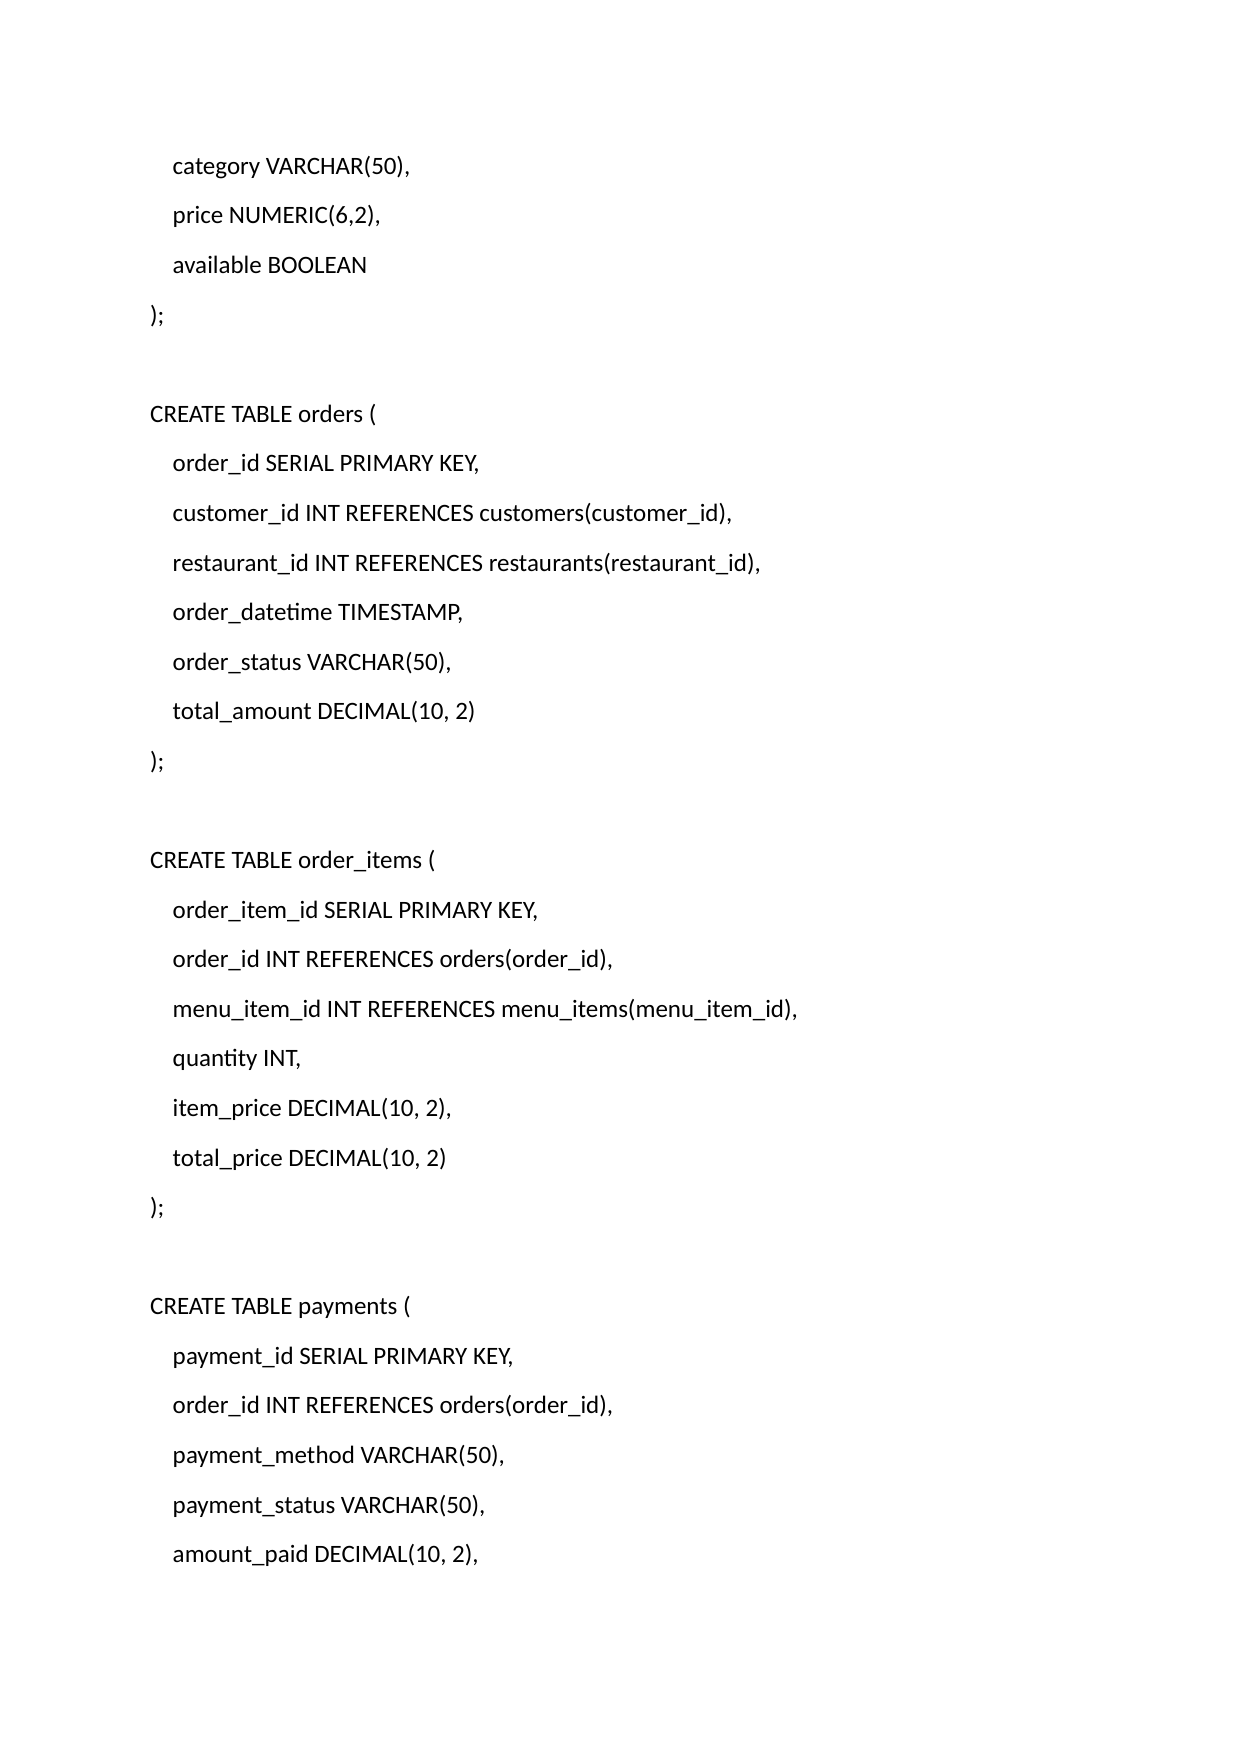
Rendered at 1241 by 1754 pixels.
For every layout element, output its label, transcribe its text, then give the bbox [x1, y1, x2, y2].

text total_amount DECIMAL(10, 2) [150, 695, 1090, 726]
text category VARCHAR(50), [150, 150, 1090, 181]
text ); [150, 299, 1090, 329]
text total_price DECIMAL(10, 2) [150, 1142, 1090, 1172]
text CREATE TABLE payments ( [150, 1290, 1090, 1321]
text item_price DECIMAL(10, 2), [150, 1092, 1090, 1123]
text quantity INT, [150, 1042, 1090, 1073]
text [150, 1389, 1090, 1420]
text order_id INT REFERENCES orders(order_id), [150, 943, 1090, 974]
text restaurant_id INT REFERENCES restaurants(restaurant_id), [150, 547, 1090, 577]
text order_item_id SERIAL PRIMARY KEY, [150, 894, 1090, 924]
text menu_item_id INT REFERENCES menu_items(menu_item_id), [150, 993, 1090, 1023]
text price NUMERIC(6,2), [150, 199, 1090, 230]
text available BOOLEAN [150, 249, 1090, 280]
text payment_method VARCHAR(50), [150, 1439, 1090, 1470]
text order_id SERIAL PRIMARY KEY, [150, 447, 1090, 478]
text amount_paid DECIMAL(10, 2), [150, 1538, 1090, 1569]
text ); [150, 1191, 1090, 1222]
text payment_id SERIAL PRIMARY KEY, [150, 1340, 1090, 1371]
text order_datetime TIMESTAMP, [150, 596, 1090, 627]
text order_status VARCHAR(50), [150, 646, 1090, 676]
text payment_status VARCHAR(50), [150, 1489, 1090, 1519]
text CREATE TABLE order_items ( [150, 844, 1090, 875]
text CREATE TABLE orders ( [150, 398, 1090, 428]
text ); [150, 745, 1090, 776]
text customer_id INT REFERENCES customers(customer_id), [150, 497, 1090, 528]
